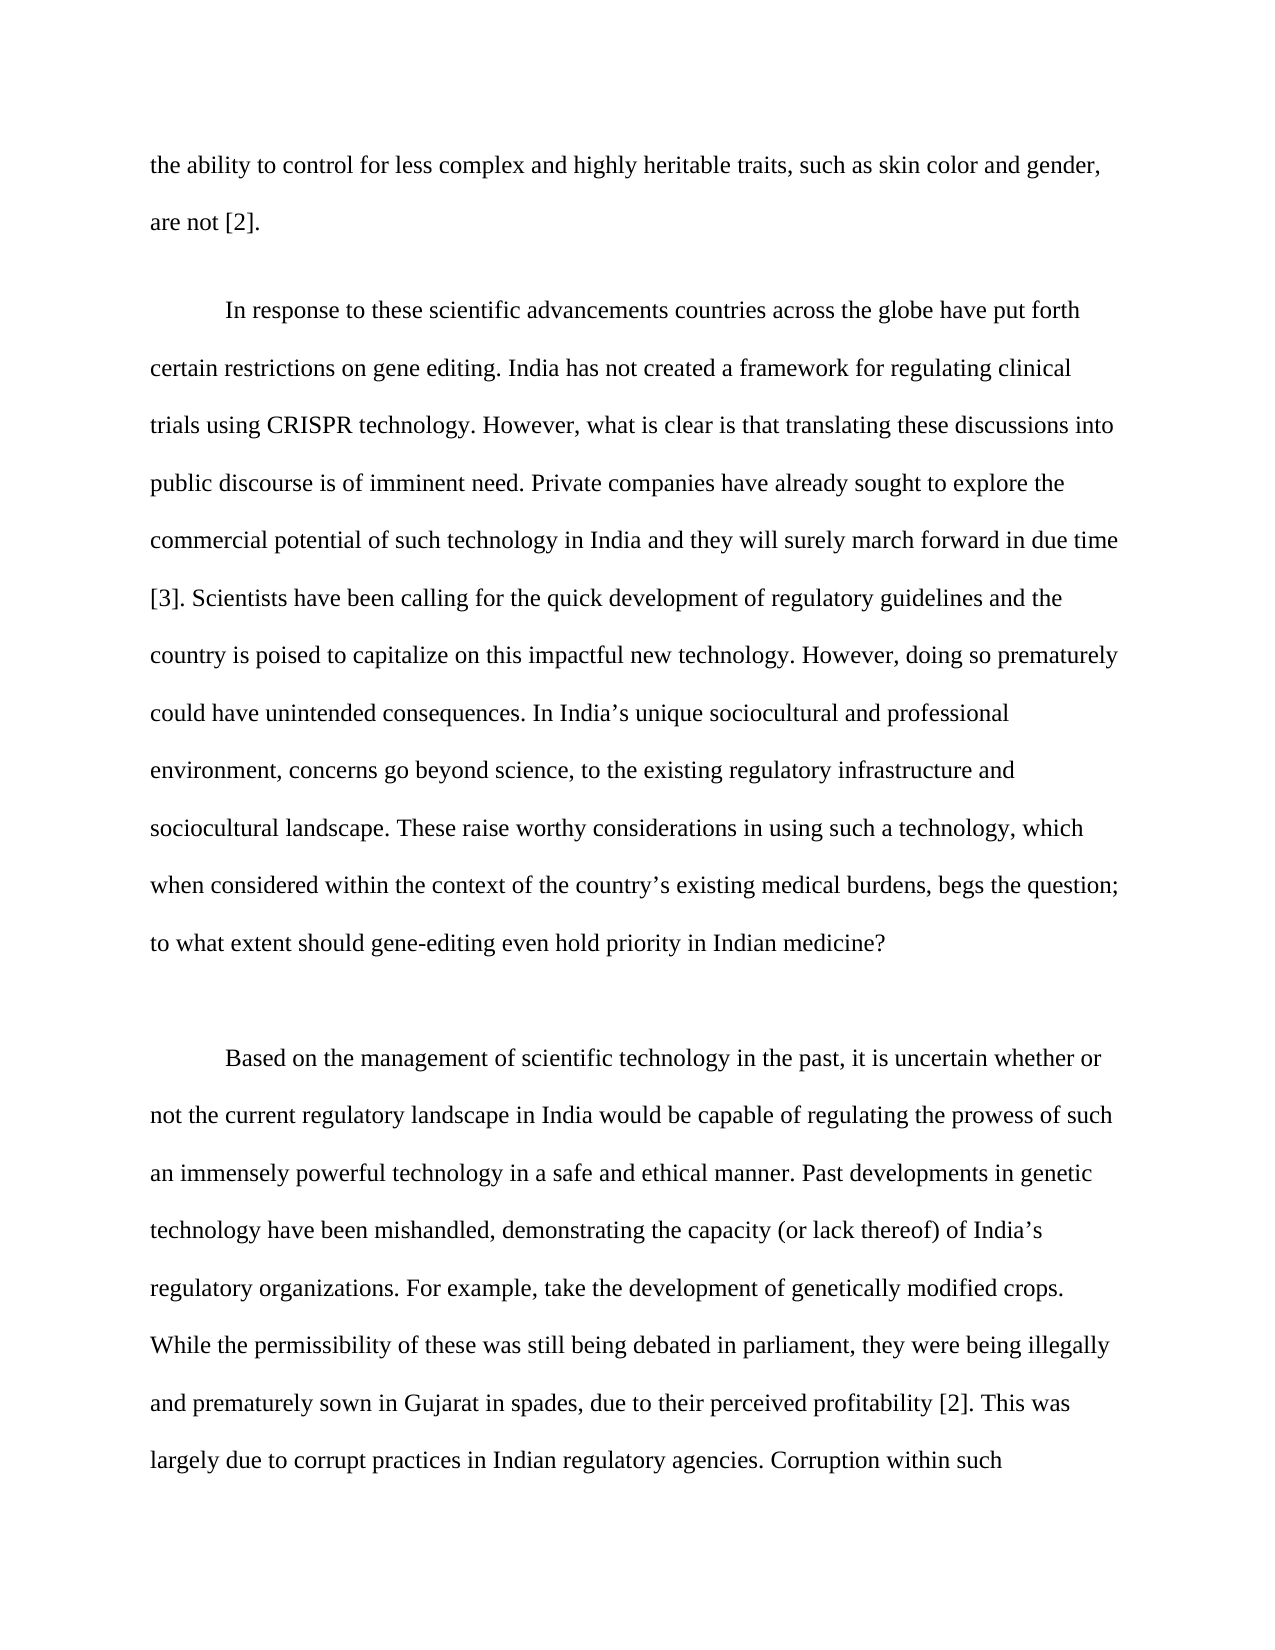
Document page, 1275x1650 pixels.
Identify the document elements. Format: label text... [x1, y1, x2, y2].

text In response to these scientific advancements countries across the globe have put forth certain restrictions on gene editing. India has not created a framework for regulating clinical trials using CRISPR technology. However, what is clear is that translating these discussions into public discourse is of imminent need. Private companies have already sought to explore the commercial potential of such technology in India and they will surely march forward in due time [3]. Scientists have been calling for the quick development of regulatory guidelines and the country is poised to capitalize on this impactful new technology. However, doing so prematurely could have unintended consequences. In India’s unique sociocultural and professional environment, concerns go beyond science, to the existing regulatory infrastructure and sociocultural landscape. These raise worthy considerations in using such a technology, which when considered within the context of the country’s existing medical burdens, begs the question; to what extent should gene-editing even hold priority in Indian medicine? [150, 296, 1125, 957]
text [150, 1043, 1125, 1474]
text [150, 150, 1125, 236]
